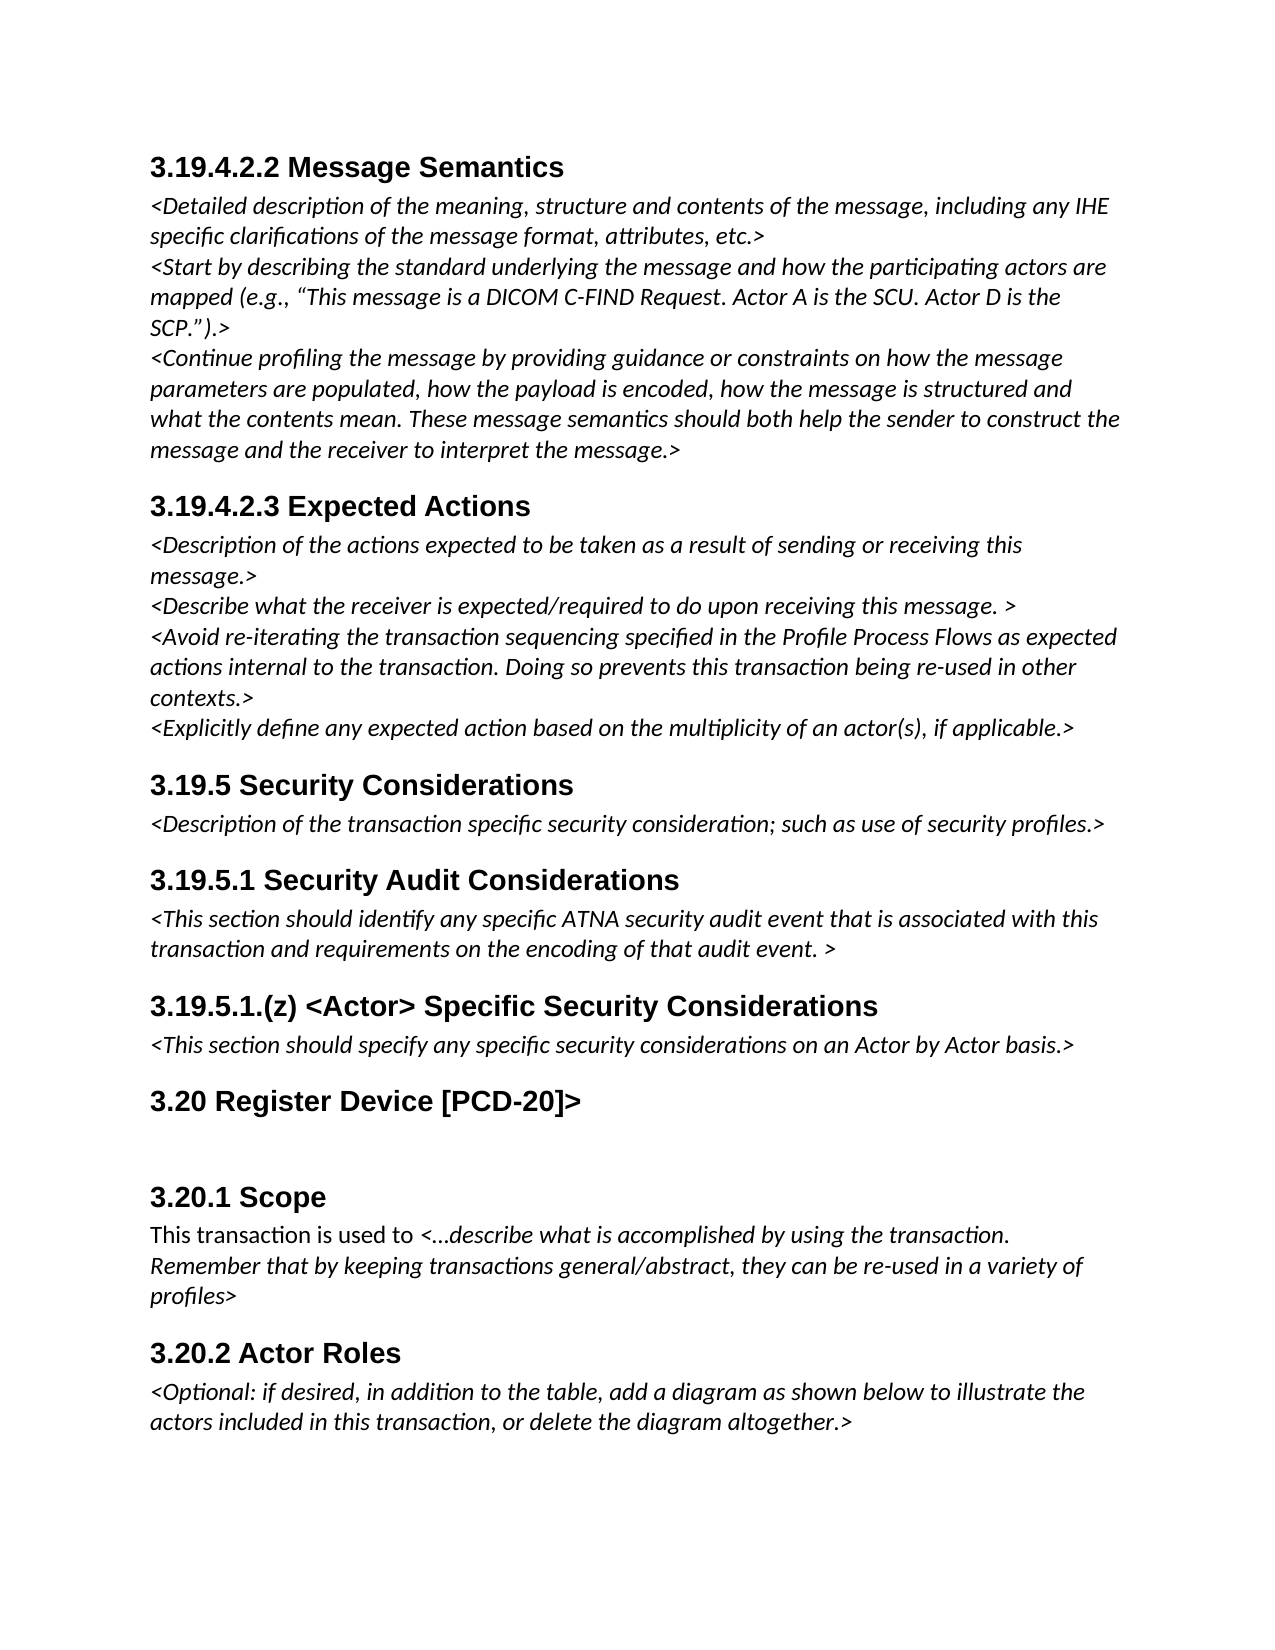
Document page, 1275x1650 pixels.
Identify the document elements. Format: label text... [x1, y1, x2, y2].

text <Description of the transaction specific security consideration; such as use of security profiles.> [150, 808, 1125, 838]
text 3.20.1 Scope [150, 1180, 1125, 1213]
text <This section should specify any specific security considerations on an Actor by Actor basis.> [150, 1029, 1125, 1059]
text <Description of the actions expected to be taken as a result of sending or receiving this message.> [150, 529, 1125, 590]
text 3.19.5.1.(z) <Actor> Specific Security Considerations [150, 989, 1125, 1023]
text <Avoid re-iterating the transaction sequencing specified in the Profile Process Flows as expected actions internal to the transaction. Doing so prevents this transaction being re-used in other contexts.> [150, 621, 1125, 712]
text 3.19.4.2.3 Expected Actions [150, 489, 1125, 523]
text 3.19.5.1 Security Audit Considerations [150, 863, 1125, 897]
text 3.19.4.2.2 Message Semantics [150, 150, 1125, 183]
text 3.19.5 Security Considerations [150, 768, 1125, 801]
text <Optional: if desired, in addition to the table, add a diagram as shown below to illustrate the actors included in this transaction, or delete the diagram altogether.> [150, 1376, 1125, 1437]
text 3.20.2 Actor Roles [150, 1336, 1125, 1369]
text This transaction is used to <…describe what is accomplished by using the transaction. Remember that by keeping transactions general/abstract, they can be re-used in a variety of profiles> [150, 1219, 1125, 1311]
text <This section should identify any specific ATNA security audit event that is associated with this transaction and requirements on the encoding of that audit event. > [150, 903, 1125, 964]
text 3.20 Register Device [PCD-20]> [150, 1084, 1125, 1118]
text <Explicitly define any expected action based on the multiplicity of an actor(s), if applicable.> [150, 712, 1125, 743]
text <Detailed description of the meaning, structure and contents of the message, including any IHE specific clarifications of the message format, attributes, etc.> [150, 190, 1125, 251]
text <Describe what the receiver is expected/required to do upon receiving this message. > [150, 590, 1125, 621]
